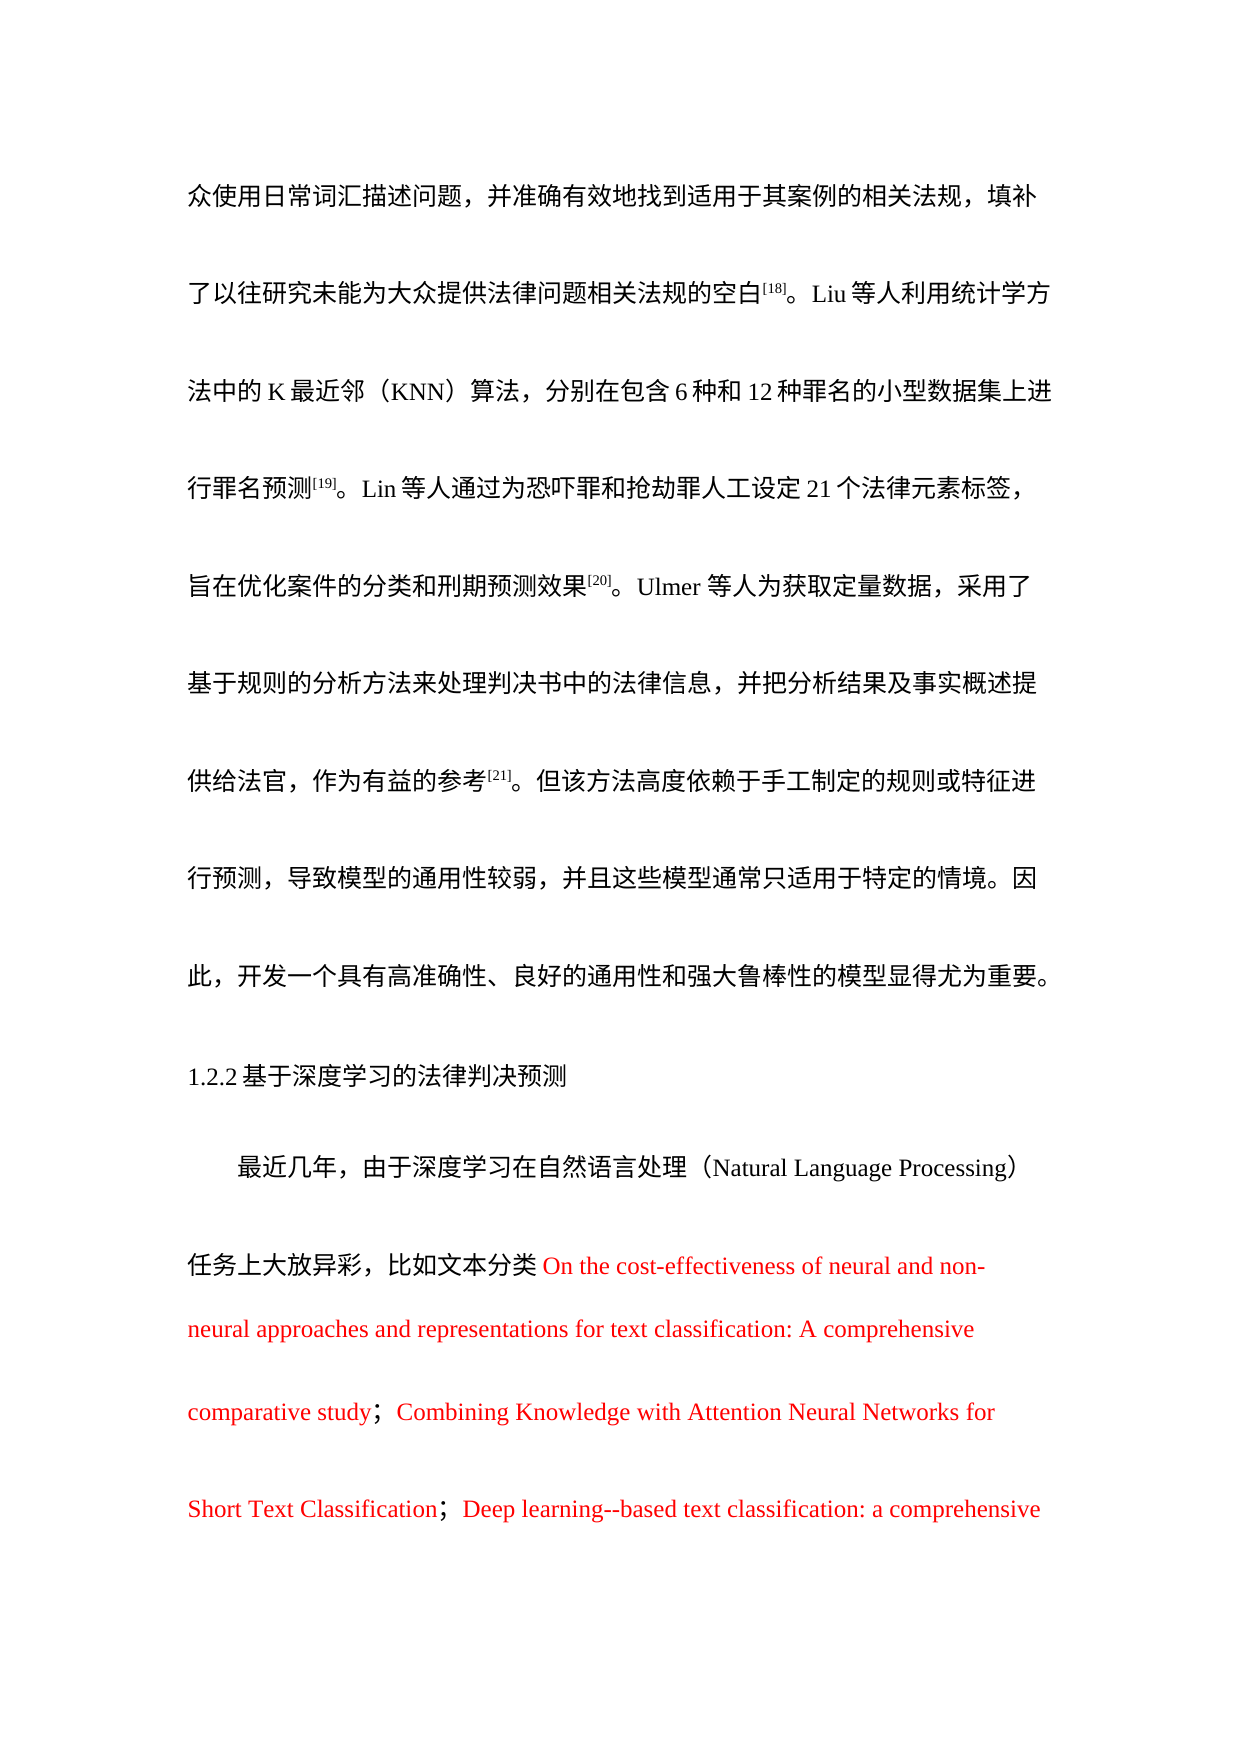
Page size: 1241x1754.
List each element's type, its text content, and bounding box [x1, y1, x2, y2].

subtitle 1.2.2基于深度学习的法律判决预测 [187, 1042, 1053, 1107]
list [187, 1133, 1053, 1539]
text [187, 162, 1053, 1007]
